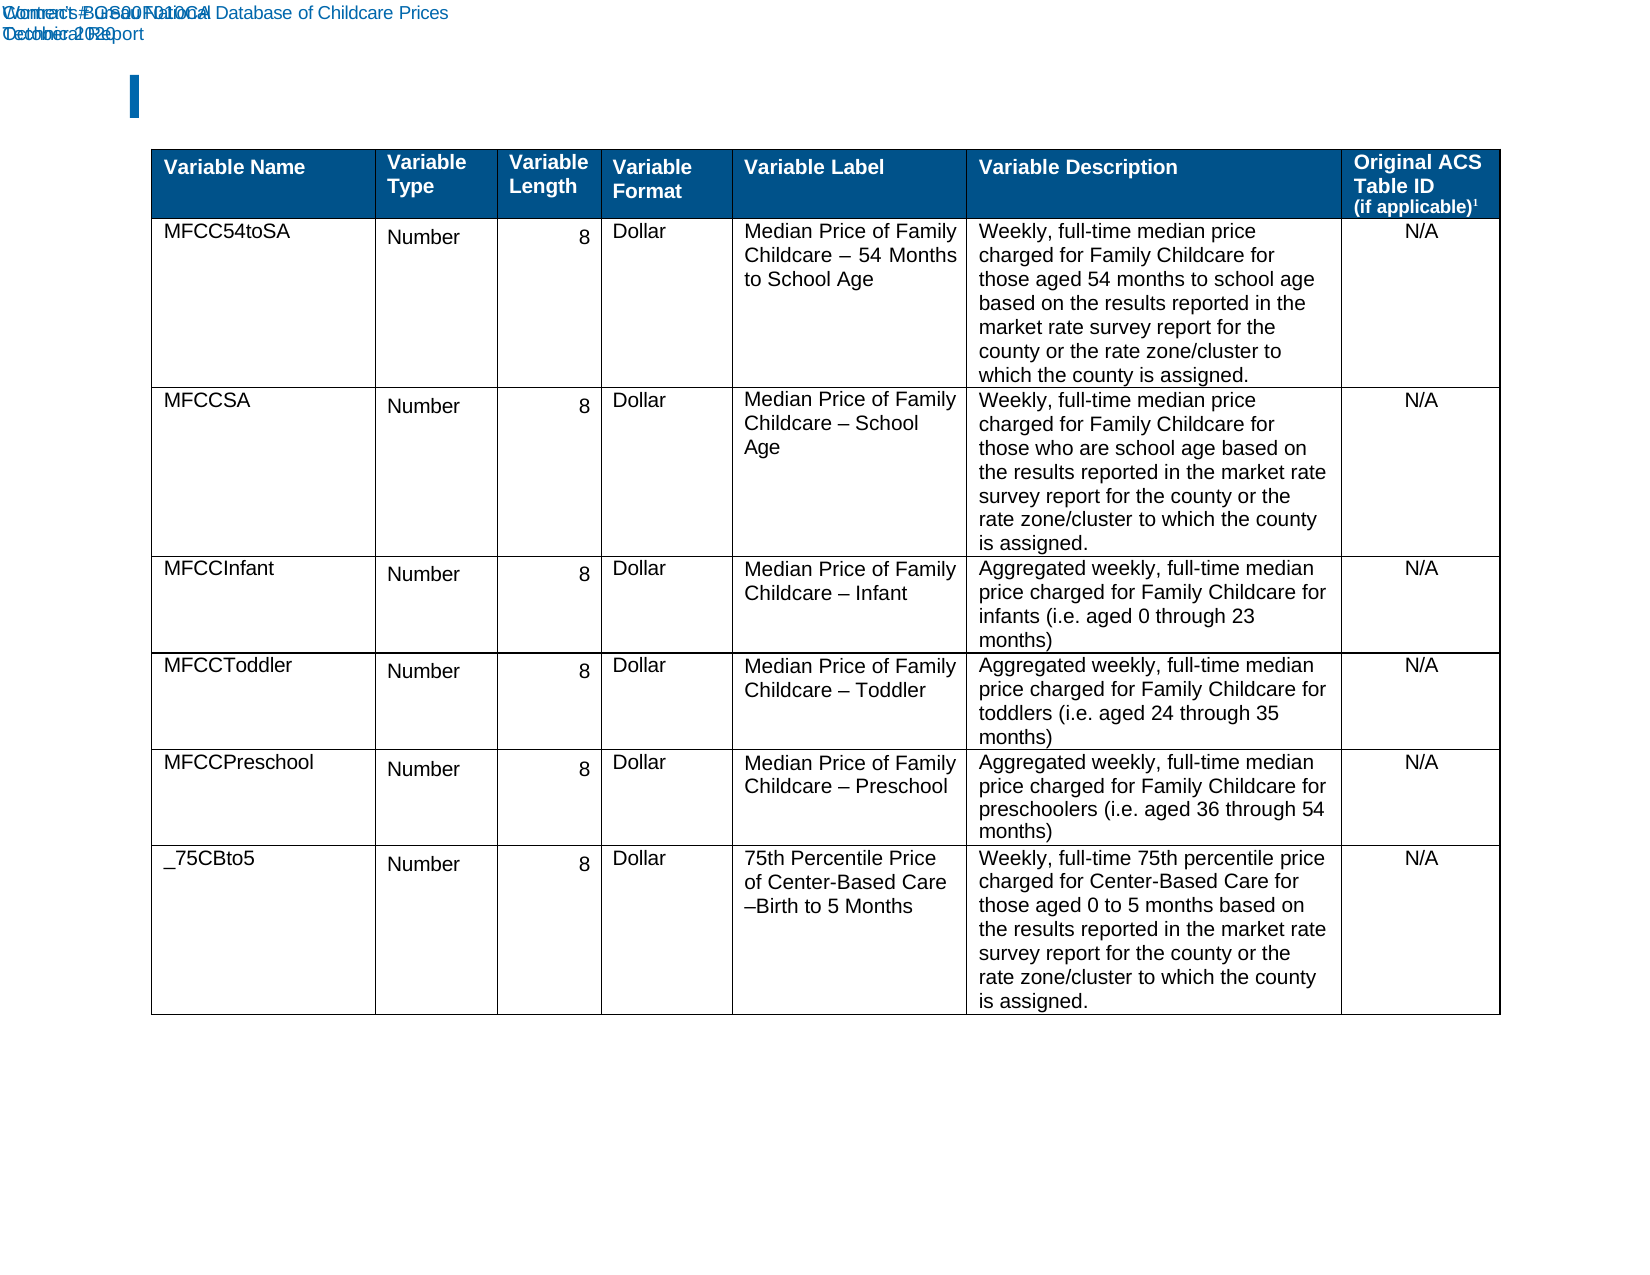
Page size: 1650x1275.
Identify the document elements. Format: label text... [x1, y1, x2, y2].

table_header Original ACS Table ID (if applicable)1 [1342, 150, 1499, 218]
table_cell Aggregated weekly, full-time median price charged for Family Childcare for toddlers (i.e. aged 24 through 35 months) [967, 654, 1341, 749]
table_cell MFCC54toSA [152, 219, 375, 387]
table_cell MFCCSA [152, 388, 375, 556]
table_cell MFCCInfant [152, 557, 375, 652]
table_cell N/A [1342, 388, 1499, 556]
table_cell Number [376, 388, 497, 556]
table_cell 8 [498, 846, 601, 1013]
table_cell Number [376, 654, 497, 749]
table_cell N/A [1342, 557, 1499, 652]
table_cell 8 [498, 219, 601, 387]
table_cell Median Price of Family Childcare – Preschool [733, 750, 966, 845]
table_header Variable Type [376, 150, 497, 218]
table_cell Dollar [602, 219, 732, 387]
table_cell Number [376, 750, 497, 845]
table_header Variable Length [498, 150, 601, 218]
table_cell 8 [498, 654, 601, 749]
table_cell Median Price of Family Childcare – Infant [733, 557, 966, 652]
table_cell Median Price of Family Childcare – School Age [733, 388, 966, 556]
table_cell 8 [498, 557, 601, 652]
table_header Variable Format [602, 150, 732, 218]
table_cell Median Price of Family Childcare – Toddler [733, 654, 966, 749]
table_cell Dollar [602, 846, 732, 1013]
table_cell 8 [498, 750, 601, 845]
table_cell N/A [1342, 750, 1499, 845]
table_cell Aggregated weekly, full-time median price charged for Family Childcare for preschoolers (i.e. aged 36 through 54 months) [967, 750, 1341, 845]
table_cell Dollar [602, 557, 732, 652]
table_cell 8 [498, 388, 601, 556]
table_cell Median Price of Family Childcare – 54 Months to School Age [733, 219, 966, 387]
table_cell 75th Percentile Price of Center-Based Care –Birth to 5 Months [733, 846, 966, 1013]
table_cell _75CBto5 [152, 846, 375, 1013]
table_cell Number [376, 557, 497, 652]
table_cell Weekly, full-time 75th percentile price charged for Center-Based Care for those aged 0 to 5 months based on the results reported in the market rate survey report for the county or the rate zone/cluster to which the county is assigned. [967, 846, 1341, 1013]
table_cell Weekly, full-time median price charged for Family Childcare for those who are school age based on the results reported in the market rate survey report for the county or the rate zone/cluster to which the county is assigned. [967, 388, 1341, 556]
table_cell Weekly, full-time median price charged for Family Childcare for those aged 54 months to school age based on the results reported in the market rate survey report for the county or the rate zone/cluster to which the county is assigned. [967, 219, 1341, 387]
table_cell N/A [1342, 846, 1499, 1013]
table_cell Dollar [602, 654, 732, 749]
table_cell Dollar [602, 750, 732, 845]
table_cell Number [376, 219, 497, 387]
table_header Variable Name [152, 150, 375, 218]
table_cell N/A [1342, 654, 1499, 749]
table_cell Aggregated weekly, full-time median price charged for Family Childcare for infants (i.e. aged 0 through 23 months) [967, 557, 1341, 652]
table_header Variable Description [967, 150, 1341, 218]
table_cell MFCCPreschool [152, 750, 375, 845]
table_cell Number [376, 846, 497, 1013]
table_cell Dollar [602, 388, 732, 556]
table_header Variable Label [733, 150, 966, 218]
table_cell MFCCToddler [152, 654, 375, 749]
table_cell N/A [1342, 219, 1499, 387]
